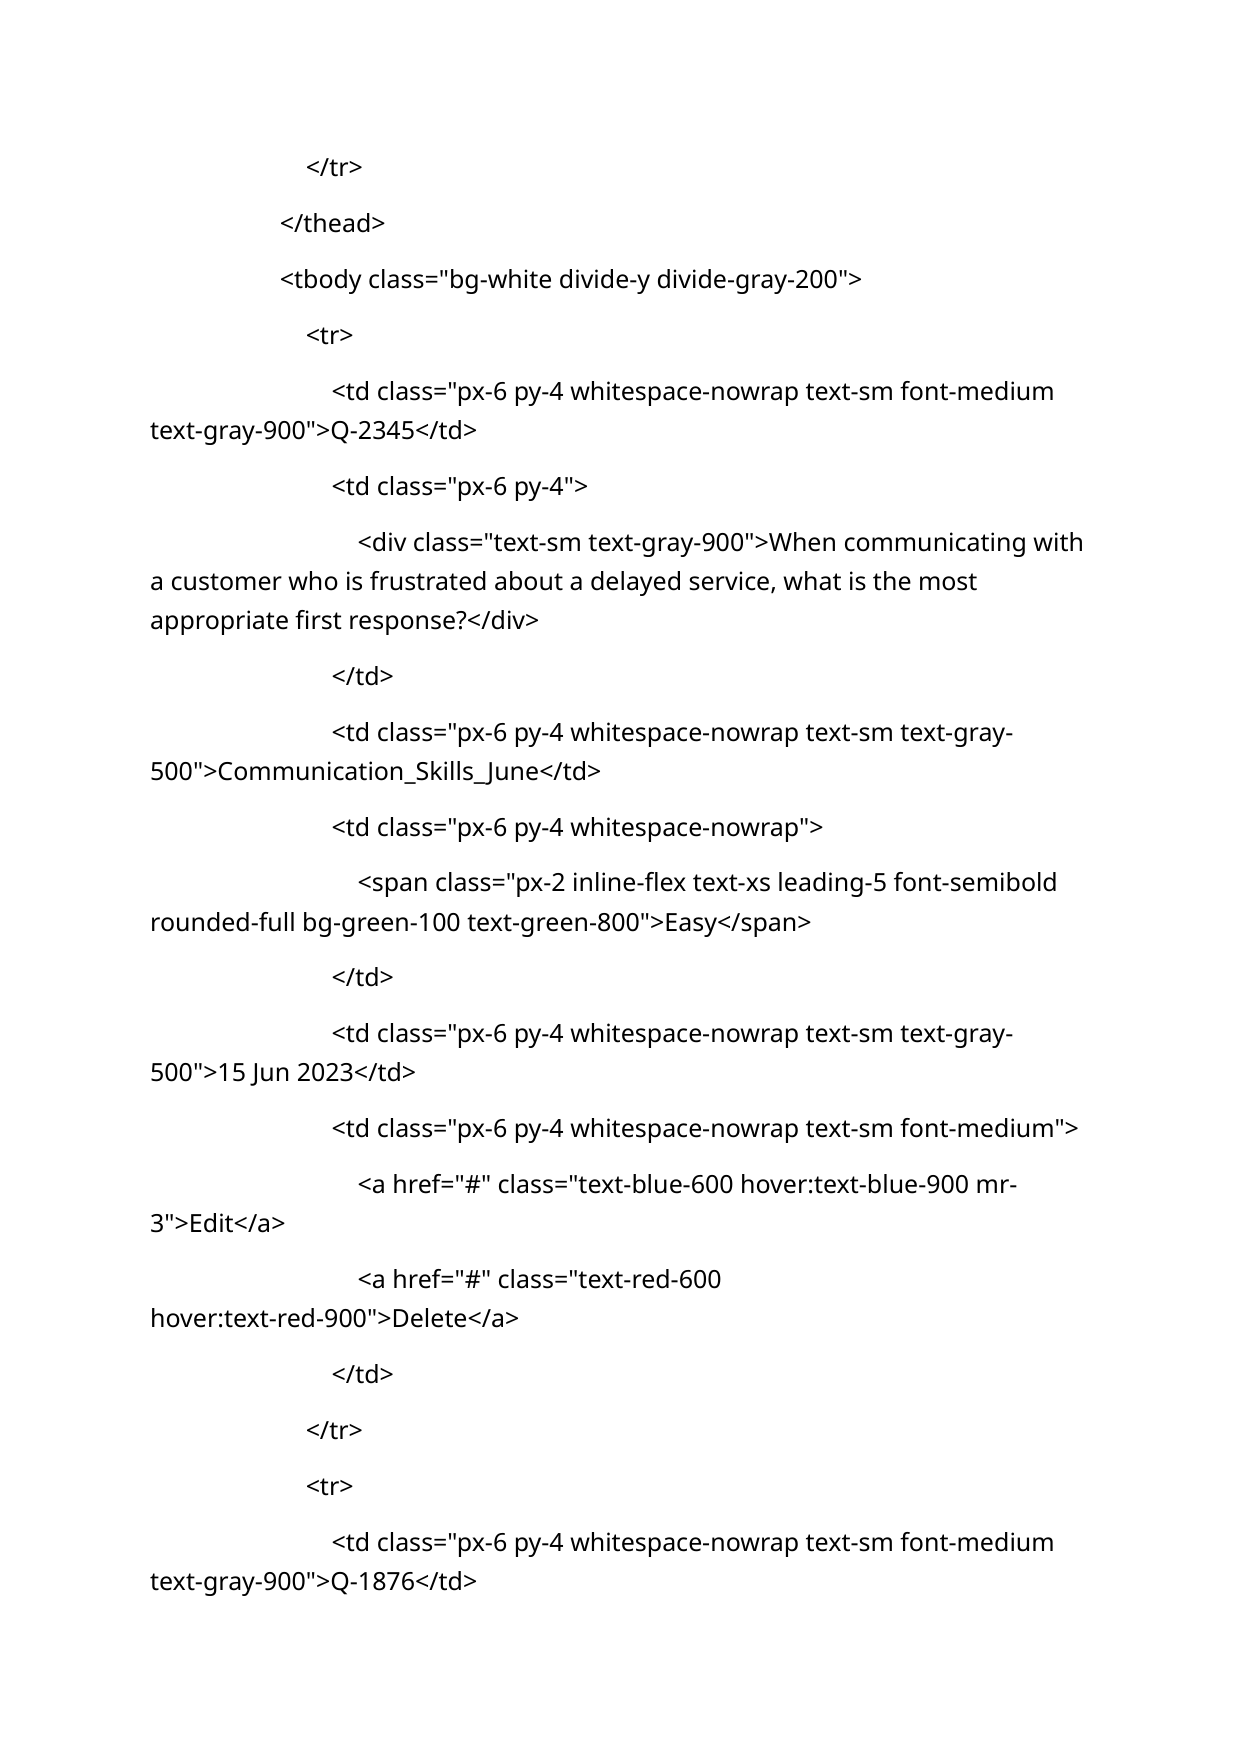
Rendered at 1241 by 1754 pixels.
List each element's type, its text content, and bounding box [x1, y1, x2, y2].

text </td> [150, 658, 1090, 692]
text <tbody class="bg-white divide-y divide-gray-200"> [150, 262, 1090, 296]
text <div class="text-sm text-gray-900">When communicating with a customer who is frustrated about a delayed service, what is the most appropriate first response?</div> [150, 524, 1090, 637]
text </thead> [150, 206, 1090, 240]
text <td class="px-6 py-4"> [150, 468, 1090, 502]
text </tr> [150, 1412, 1090, 1447]
text <td class="px-6 py-4 whitespace-nowrap text-sm font-medium text-gray-900">Q-2345</td> [150, 373, 1090, 447]
text </td> [150, 960, 1090, 994]
text <td class="px-6 py-4 whitespace-nowrap"> [150, 809, 1090, 843]
text </td> [150, 1357, 1090, 1391]
text <span class="px-2 inline-flex text-xs leading-5 font-semibold rounded-full bg-green-100 text-green-800">Easy</span> [150, 865, 1090, 938]
text <a href="#" class="text-blue-600 hover:text-blue-900 mr-3">Edit</a> [150, 1167, 1090, 1240]
text <td class="px-6 py-4 whitespace-nowrap text-sm text-gray-500">Communication_Skills_June</td> [150, 714, 1090, 787]
text <tr> [150, 317, 1090, 352]
text <tr> [150, 1468, 1090, 1502]
text <td class="px-6 py-4 whitespace-nowrap text-sm font-medium"> [150, 1111, 1090, 1145]
text <td class="px-6 py-4 whitespace-nowrap text-sm font-medium text-gray-900">Q-1876</td> [150, 1524, 1090, 1597]
text <td class="px-6 py-4 whitespace-nowrap text-sm text-gray-500">15 Jun 2023</td> [150, 1016, 1090, 1089]
text <a href="#" class="text-red-600 hover:text-red-900">Delete</a> [150, 1262, 1090, 1335]
text </tr> [150, 150, 1090, 184]
